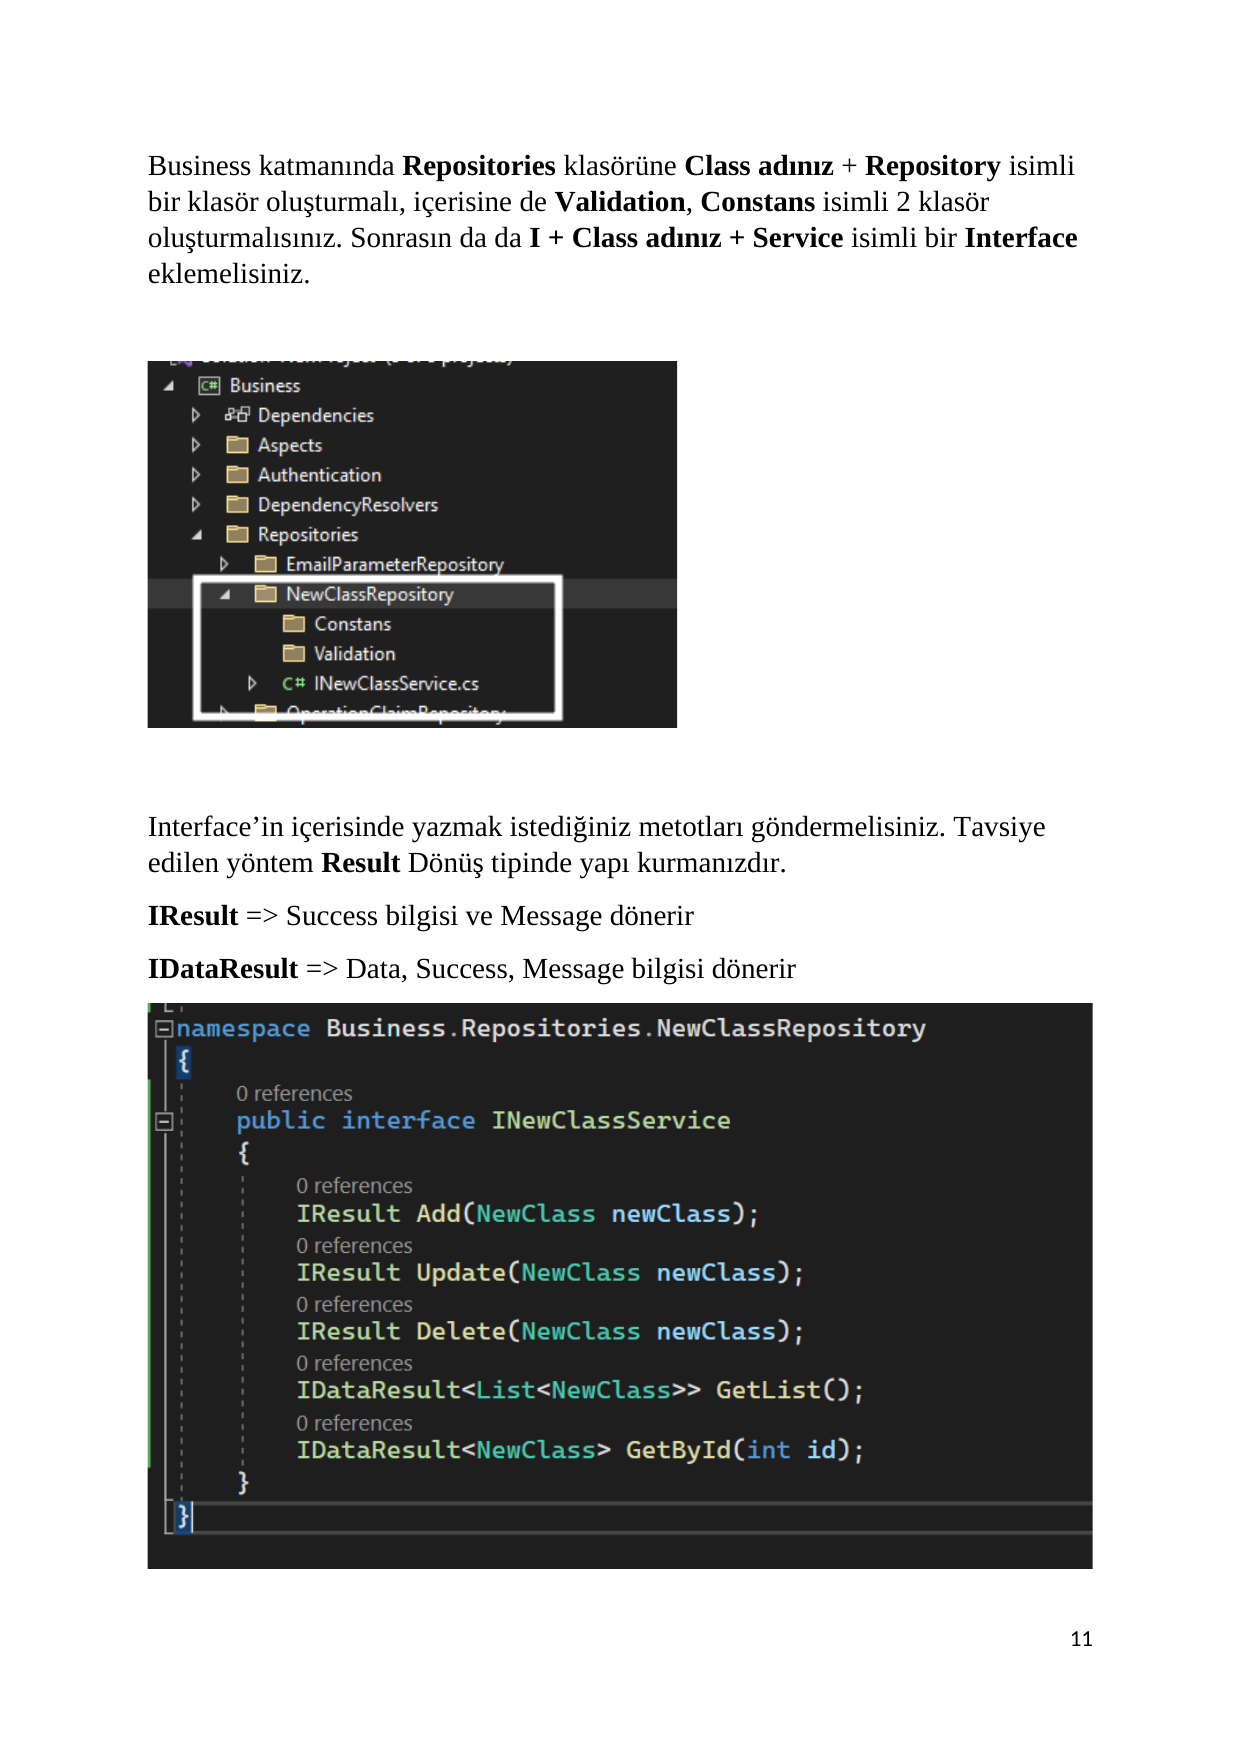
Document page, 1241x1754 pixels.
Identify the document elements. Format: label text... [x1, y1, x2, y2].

text Interface’in içerisinde yazmak istediğiniz metotları göndermelisiniz. Tavsiye edilen yöntem Result Dönüş tipinde yapı kurmanızdır. [148, 809, 1093, 879]
picture [147, 361, 678, 728]
picture [147, 1003, 1093, 1569]
text Business katmanında Repositories klasörüne Class adınız + Repository isimli bir klasör oluşturmalı, içerisine de Validation, Constans isimli 2 klasör oluşturmalısınız. Sonrasın da da I + Class adınız + Service isimli bir Interface eklemelisiniz. [148, 148, 1093, 289]
text IResult => Success bilgisi ve Message dönerir [148, 898, 1093, 932]
text IDataResult => Data, Success, Message bilgisi dönerir [148, 951, 1093, 984]
